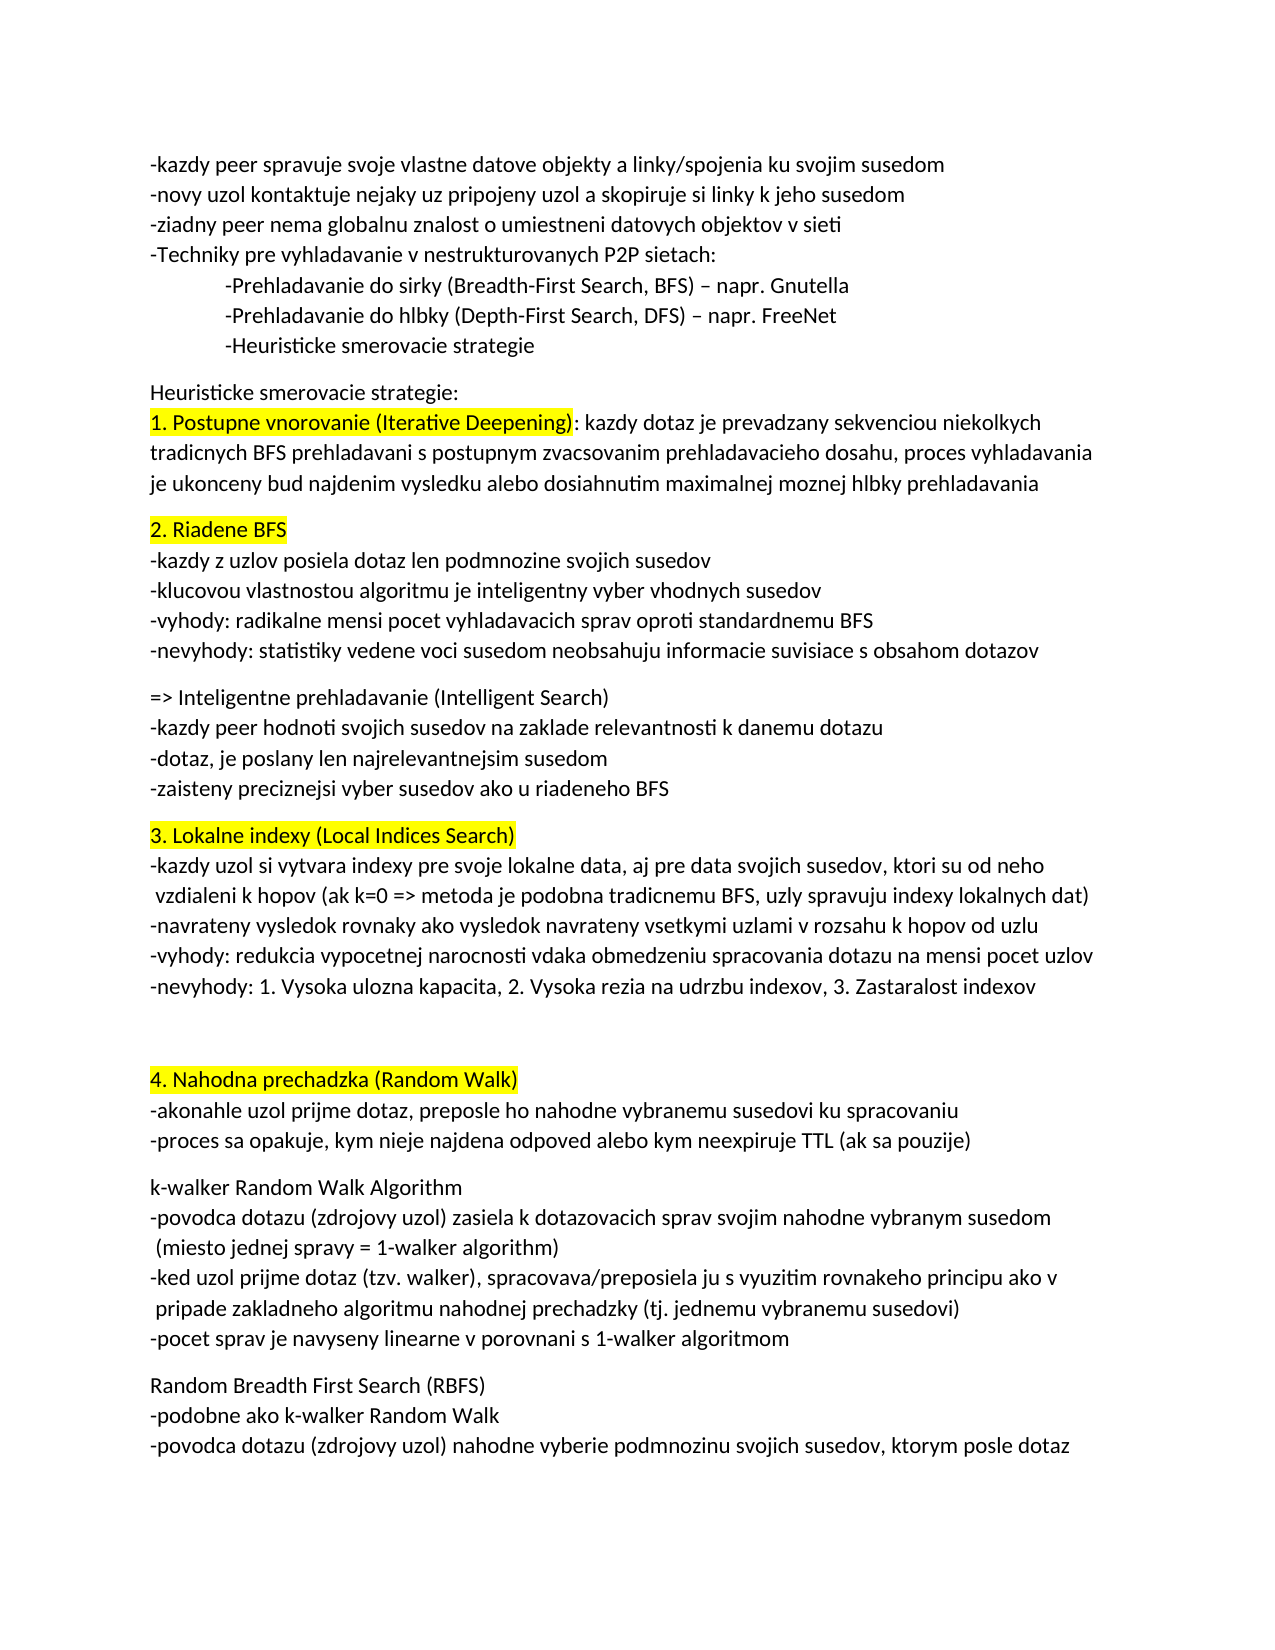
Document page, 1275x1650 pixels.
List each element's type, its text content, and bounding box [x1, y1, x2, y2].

text Heuristicke smerovacie strategie: 1. Postupne vnorovanie (Iterative Deepening): kazdy dotaz je prevadzany sekvenciou niekolkych tradicnych BFS prehladavani s postupnym zvacsovanim prehladavacieho dosahu, proces vyhladavania je ukonceny bud najdenim vysledku alebo dosiahnutim maximalnej moznej hlbky prehladavania [150, 378, 1125, 497]
text 3. Lokalne indexy (Local Indices Search) -kazdy uzol si vytvara indexy pre svoje lokalne data, aj pre data svojich susedov, ktori su od neho vzdialeni k hopov (ak k=0 => metoda je podobna tradicnemu BFS, uzly spravuju indexy lokalnych dat) -navrateny vysledok rovnaky ako vysledok navrateny vsetkymi uzlami v rozsahu k hopov od uzlu -vyhody: redukcia vypocetnej narocnosti vdaka obmedzeniu spracovania dotazu na mensi pocet uzlov -nevyhody: 1. Vysoka ulozna kapacita, 2. Vysoka rezia na udrzbu indexov, 3. Zastaralost indexov [150, 821, 1125, 1000]
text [150, 1371, 1125, 1459]
text 2. Riadene BFS -kazdy z uzlov posiela dotaz len podmnozine svojich susedov -klucovou vlastnostou algoritmu je inteligentny vyber vhodnych susedov -vyhody: radikalne mensi pocet vyhladavacich sprav oproti standardnemu BFS -nevyhody: statistiky vedene voci susedom neobsahuju informacie suvisiace s obsahom dotazov [150, 516, 1125, 664]
text k-walker Random Walk Algorithm -povodca dotazu (zdrojovy uzol) zasiela k dotazovacich sprav svojim nahodne vybranym susedom (miesto jednej spravy = 1-walker algorithm) -ked uzol prijme dotaz (tzv. walker), spracovava/preposiela ju s vyuzitim rovnakeho principu ako v pripade zakladneho algoritmu nahodnej prechadzky (tj. jednemu vybranemu susedovi) -pocet sprav je navyseny linearne v porovnani s 1-walker algoritmom [150, 1173, 1125, 1352]
text -kazdy peer spravuje svoje vlastne datove objekty a linky/spojenia ku svojim susedom -novy uzol kontaktuje nejaky uz pripojeny uzol a skopiruje si linky k jeho susedom -ziadny peer nema globalnu znalost o umiestneni datovych objektov v sieti -Techniky pre vyhladavanie v nestrukturovanych P2P sietach: -Prehladavanie do sirky (Breadth-First Search, BFS) – napr. Gnutella -Prehladavanie do hlbky (Depth-First Search, DFS) – napr. FreeNet -Heuristicke smerovacie strategie [150, 150, 1125, 359]
text => Inteligentne prehladavanie (Intelligent Search) -kazdy peer hodnoti svojich susedov na zaklade relevantnosti k danemu dotazu -dotaz, je poslany len najrelevantnejsim susedom -zaisteny preciznejsi vyber susedov ako u riadeneho BFS [150, 683, 1125, 802]
text 4. Nahodna prechadzka (Random Walk) -akonahle uzol prijme dotaz, preposle ho nahodne vybranemu susedovi ku spracovaniu -proces sa opakuje, kym nieje najdena odpoved alebo kym neexpiruje TTL (ak sa pouzije) [150, 1066, 1125, 1154]
